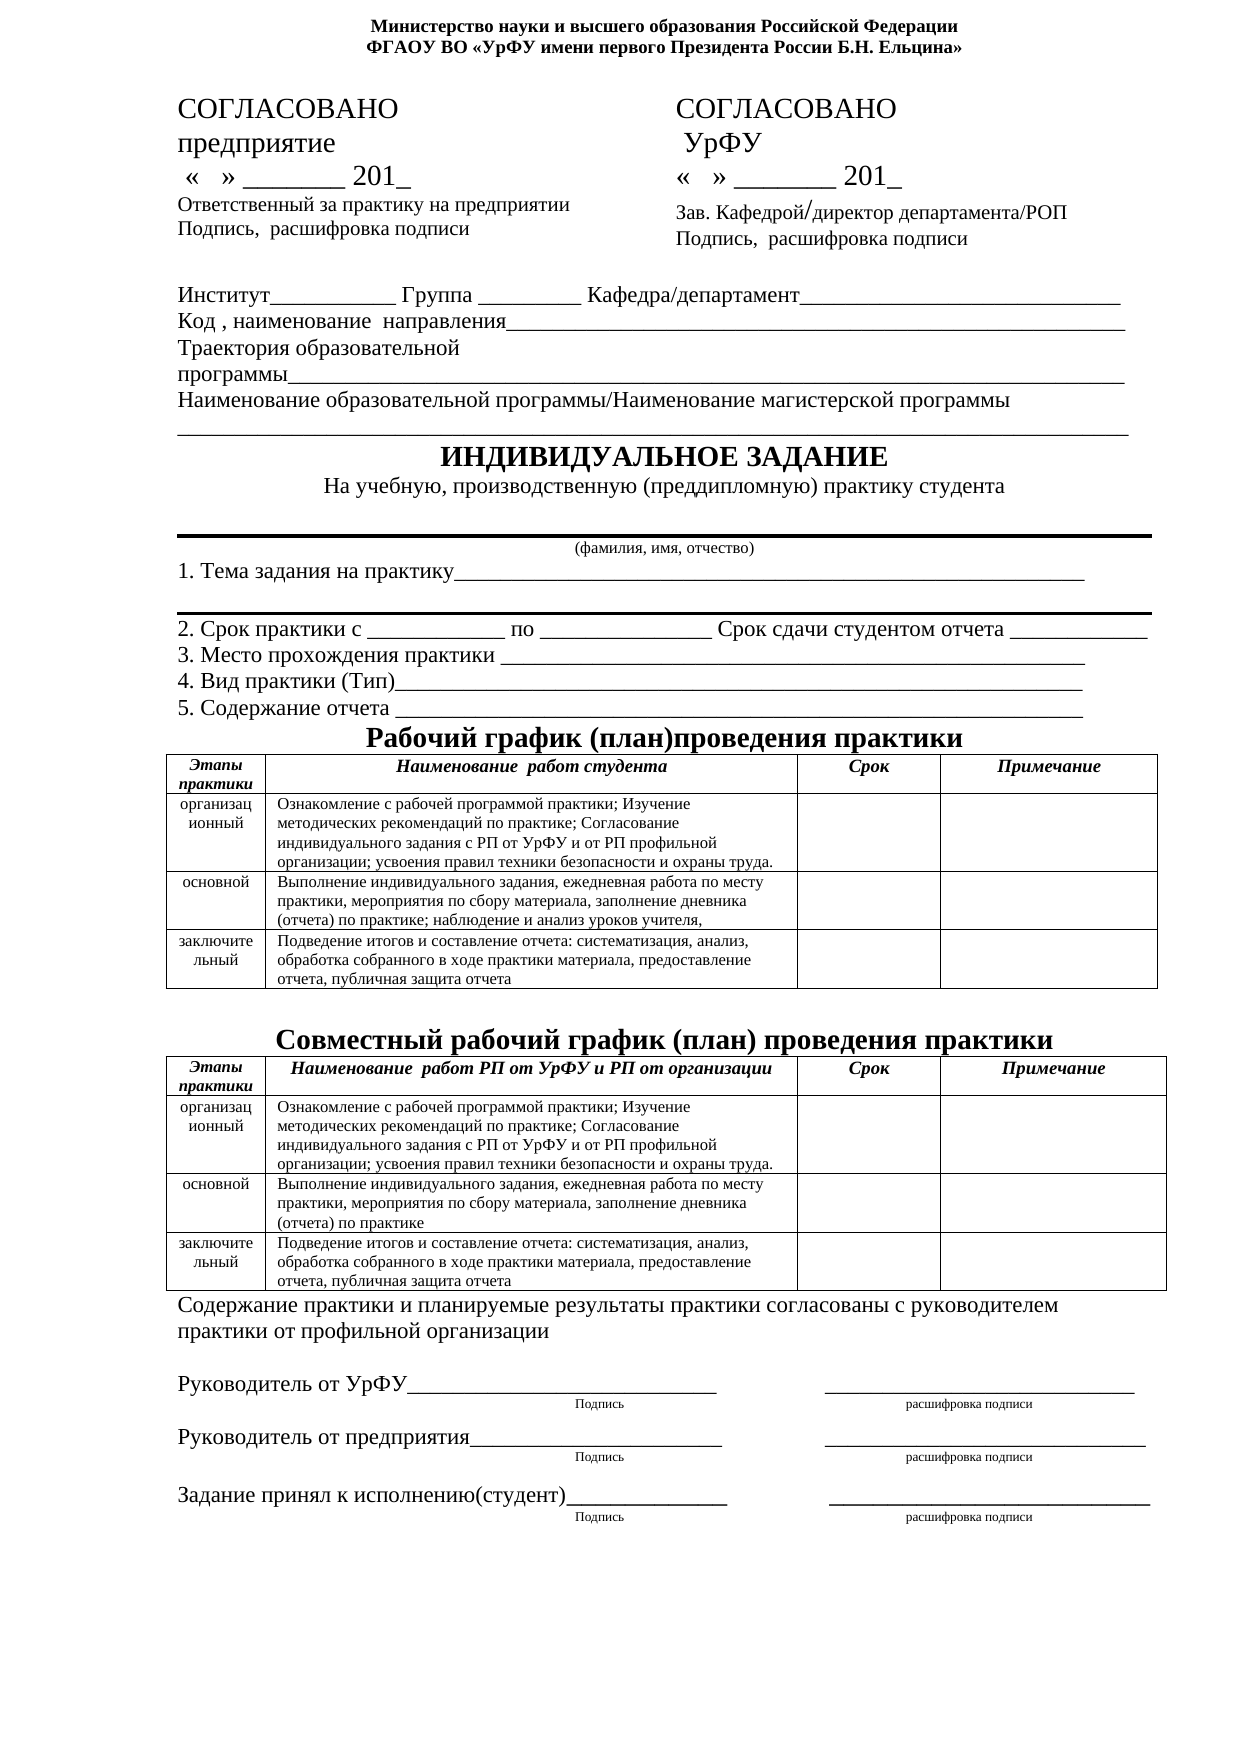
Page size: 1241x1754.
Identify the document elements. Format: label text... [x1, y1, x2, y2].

table_cell [941, 930, 1157, 988]
text 2. Срок практики с ____________ по _______________ Срок сдачи студентом отчета ____________ [177, 615, 1152, 641]
text Задание принял к исполнению(студент)___________ ______________________ [177, 1476, 1152, 1509]
table_header Срок [798, 755, 940, 793]
table_cell [941, 1096, 1166, 1173]
text Министерство науки и высшего образования Российской Федерации [177, 15, 1152, 36]
text Наименование образовательной программы/Наименование магистерской программы ___________________________________________________________________________________ [177, 386, 1152, 439]
table_cell [941, 1174, 1166, 1232]
text Руководитель от предприятия______________________ ____________________________ [177, 1423, 1152, 1449]
table_header Наименование работ РП от УрФУ и РП от организации [266, 1057, 797, 1095]
table_header СОГЛАСОВАНО УрФУ « » _______ 201_ [664, 91, 1163, 192]
table_header Наименование работ студента [266, 755, 797, 793]
text 1. Тема задания на практику_______________________________________________________ [177, 557, 1152, 583]
table_cell [941, 1233, 1166, 1290]
text 5. Содержание отчета ____________________________________________________________ [177, 694, 1152, 720]
table_header СОГЛАСОВАНО предприятие « » _______ 201_ [166, 91, 664, 192]
table_cell Выполнение индивидуального задания, ежедневная работа по месту практики, мероприятия по сбору материала, заполнение дневника (отчета) по практике [266, 1174, 797, 1232]
text Рабочий график (план)проведения практики [177, 720, 1152, 754]
table_cell [798, 1233, 940, 1290]
table_cell Подведение итогов и составление отчета: систематизация, анализ, обработка собранного в ходе практики материала, предоставление отчета, публичная защита отчета [266, 1233, 797, 1290]
table_header Примечание [941, 1057, 1166, 1095]
table_cell [798, 1174, 940, 1232]
table_cell основной [167, 872, 265, 929]
table_cell Ознакомление с рабочей программой практики; Изучение методических рекомендаций по практике; Согласование индивидуального задания с РП от УрФУ и от РП профильной организации; усвоения правил техники безопасности и охраны труда. [266, 794, 797, 871]
text Содержание практики и планируемые результаты практики согласованы с руководителем практики от профильной организации [177, 1291, 1152, 1344]
text ИНДИВИДУАЛЬНОЕ ЗАДАНИЕ [177, 439, 1152, 472]
table_cell заключительный [167, 1233, 265, 1290]
text Траектория образовательной программы_________________________________________________________________________ [177, 333, 1152, 386]
table_cell [941, 794, 1157, 871]
table_cell Выполнение индивидуального задания, ежедневная работа по месту практики, мероприятия по сбору материала, заполнение дневника (отчета) по практике; наблюдение и анализ уроков учителя, [266, 872, 797, 929]
table_cell заключительный [167, 930, 265, 988]
table_header Этапы практики [167, 755, 265, 793]
text Подпись расшифровка подписи [177, 1397, 1152, 1423]
text Код , наименование направления______________________________________________________ [177, 307, 1152, 333]
text 4. Вид практики (Тип)____________________________________________________________ [177, 667, 1152, 694]
table_cell Зав. Кафедрой/директор департамента/РОП Подпись, расшифровка подписи [664, 192, 1163, 250]
text Подпись расшифровка подписи [177, 1509, 1152, 1536]
text Руководитель от УрФУ___________________________ ___________________________ [177, 1370, 1152, 1397]
text Институт___________ Группа _________ Кафедра/департамент____________________________ [177, 281, 1152, 307]
text На учебную, производственную (преддипломную) практику студента [177, 472, 1152, 499]
table_header Этапы практики [167, 1057, 265, 1095]
table_cell [941, 872, 1157, 929]
text ФГАОУ ВО «УрФУ имени первого Президента России Б.Н. Ельцина» [177, 36, 1152, 58]
table_cell организационный [167, 1096, 265, 1173]
text Совместный рабочий график (план) проведения практики [177, 1022, 1152, 1056]
table_cell основной [167, 1174, 265, 1232]
text 3. Место прохождения практики ___________________________________________________ [177, 641, 1152, 667]
table_cell [798, 930, 940, 988]
table_header Примечание [941, 755, 1157, 793]
table_cell Подведение итогов и составление отчета: систематизация, анализ, обработка собранного в ходе практики материала, предоставление отчета, публичная защита отчета [266, 930, 797, 988]
table_cell [798, 794, 940, 871]
table_cell организационный [167, 794, 265, 871]
table_cell Ознакомление с рабочей программой практики; Изучение методических рекомендаций по практике; Согласование индивидуального задания с РП от УрФУ и от РП профильной организации; усвоения правил техники безопасности и охраны труда. [266, 1096, 797, 1173]
table_cell [798, 1096, 940, 1173]
text (фамилия, имя, отчество) [177, 538, 1152, 557]
table_cell Ответственный за практику на предприятии Подпись, расшифровка подписи [166, 192, 664, 250]
text Подпись расшифровка подписи [177, 1449, 1152, 1476]
table_cell [798, 872, 940, 929]
table_header Срок [798, 1057, 940, 1095]
